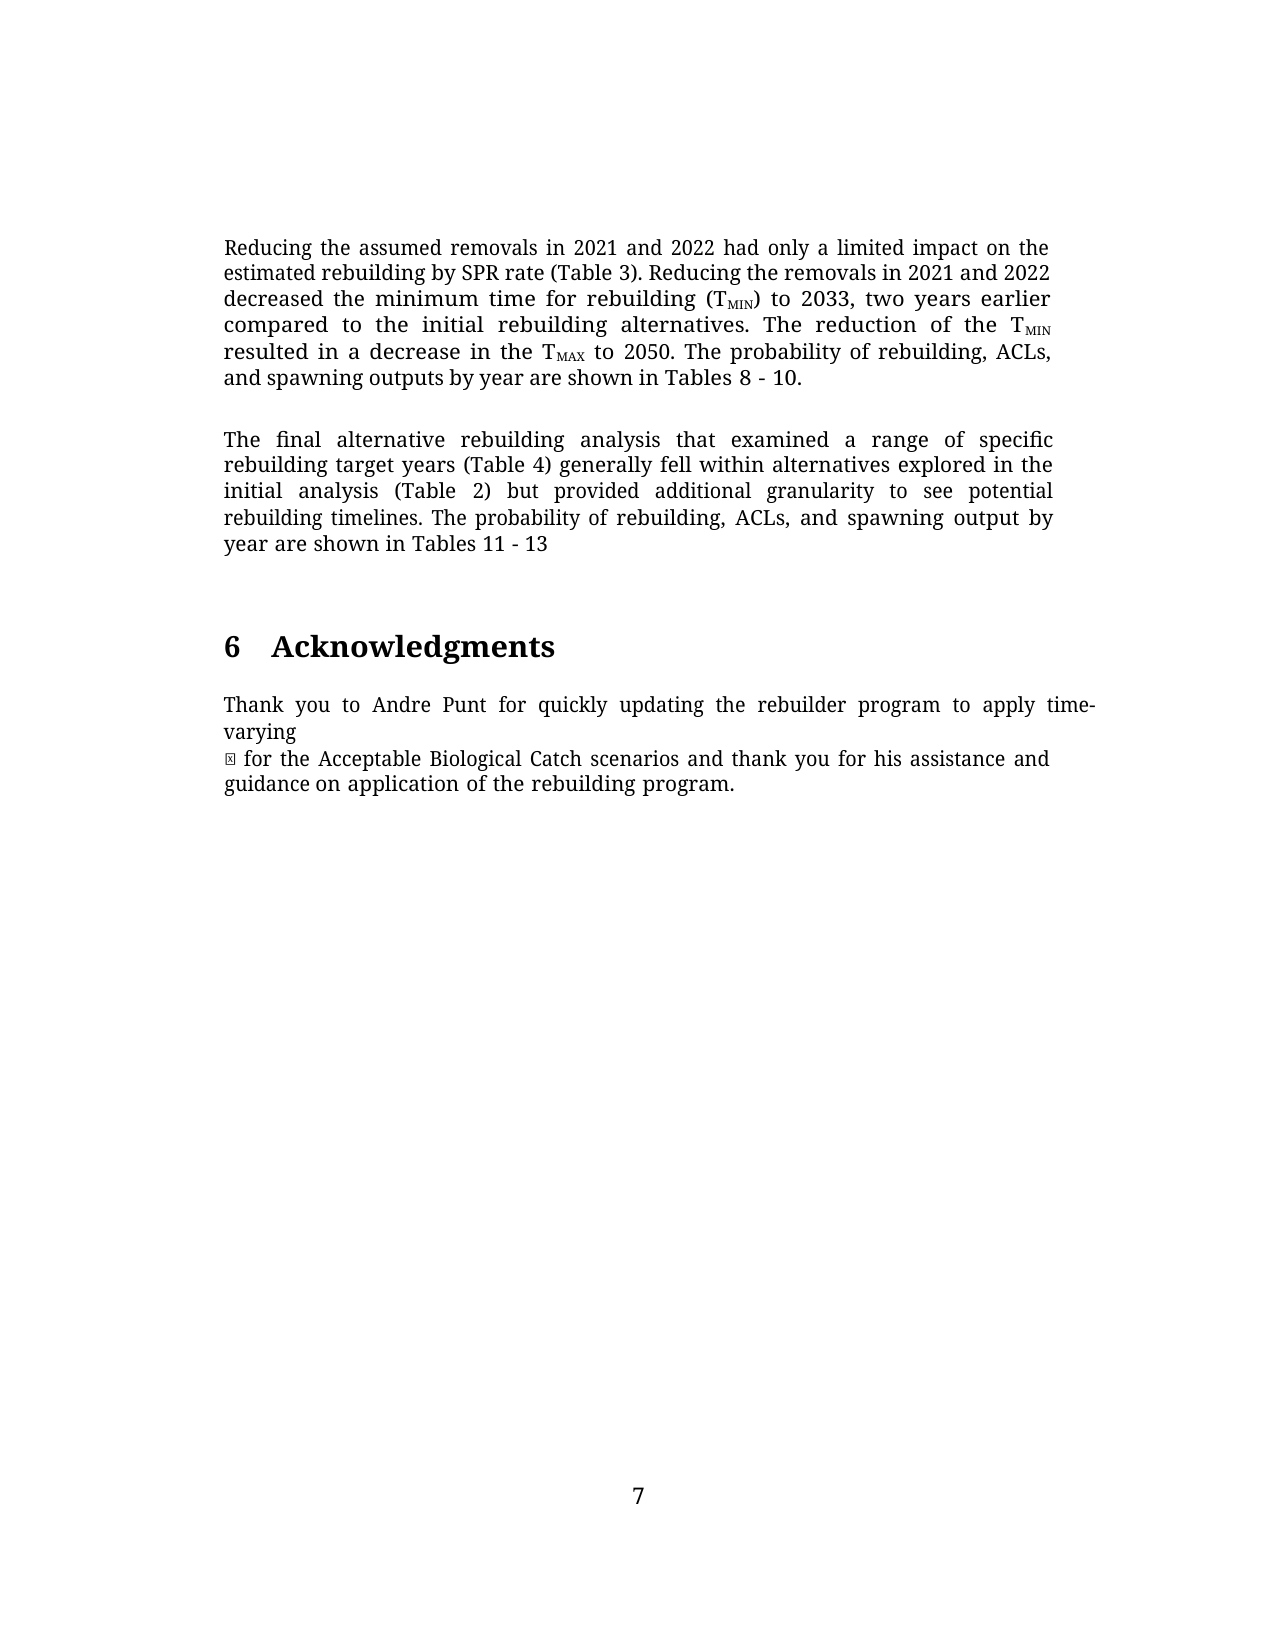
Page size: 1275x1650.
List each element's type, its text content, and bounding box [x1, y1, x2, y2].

text 𝜎 for the Acceptable Biological Catch scenarios and thank you for his assistance and guidance on application of the rebuilding program. [224, 746, 1051, 798]
text Thank you to Andre Punt for quickly updating the rebuilder program to apply time-varying [223, 691, 1096, 745]
text The final alternative rebuilding analysis that examined a range of specific rebuilding target years (Table 4) generally fell within alternatives explored in the initial analysis (Table 2) but provided additional granularity to see potential rebuilding timelines. The probability of rebuilding, ACLs, and spawning output by year are shown in Tables 11 - 13 [223, 426, 1053, 557]
subtitle Acknowledgments [224, 627, 1096, 666]
text Reducing the assumed removals in 2021 and 2022 had only a limited impact on the estimated rebuilding by SPR rate (Table 3). Reducing the removals in 2021 and 2022 decreased the minimum time for rebuilding (TMIN) to 2033, two years earlier compared to the initial rebuilding alternatives. The reduction of the TMIN resulted in a decrease in the TMAX to 2050. The probability of rebuilding, ACLs, and spawning outputs by year are shown in Tables 8 - 10. [223, 234, 1051, 392]
